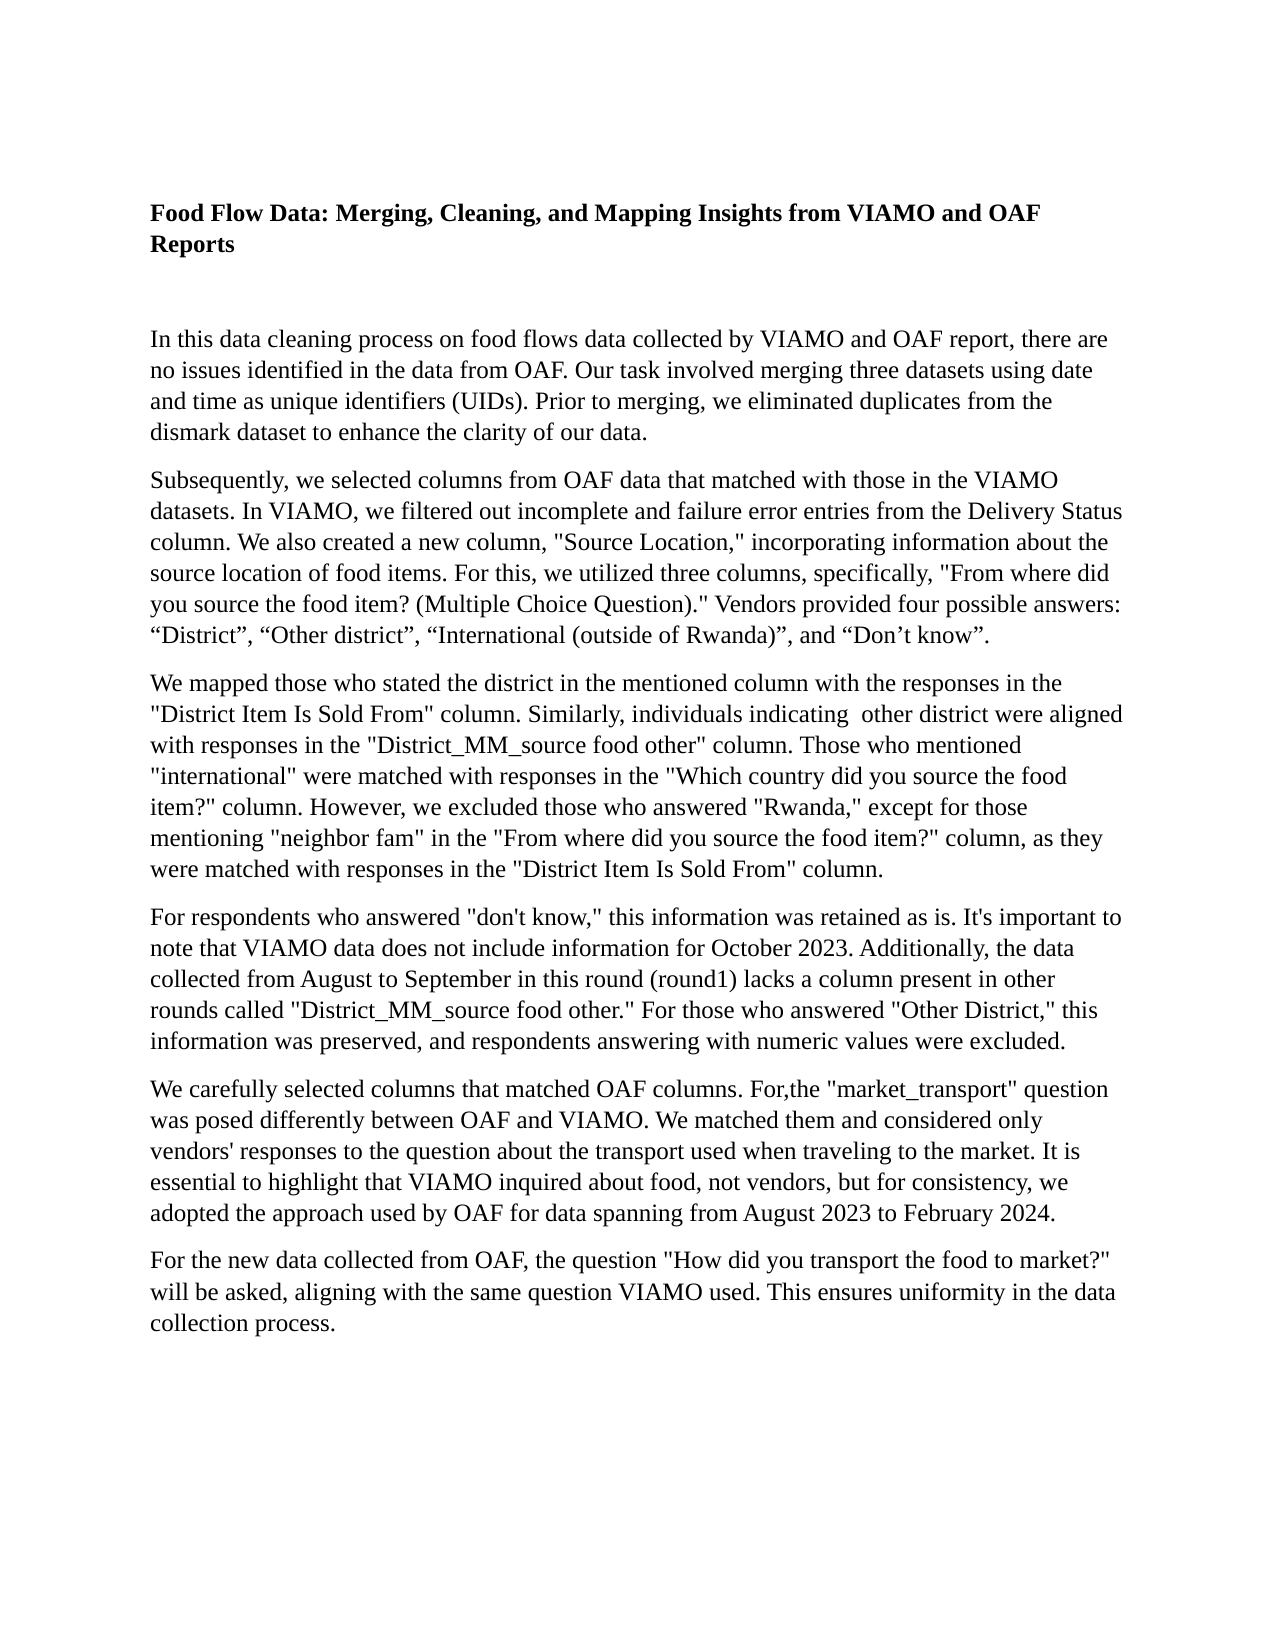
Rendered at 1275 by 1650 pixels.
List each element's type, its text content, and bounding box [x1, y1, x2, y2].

text Food Flow Data: Merging, Cleaning, and Mapping Insights from VIAMO and OAF Reports [150, 198, 1125, 257]
text For respondents who answered "don't know," this information was retained as is. It's important to note that VIAMO data does not include information for October 2023. Additionally, the data collected from August to September in this round (round1) lacks a column present in other rounds called "District_MM_source food other." For those who answered "Other District," this information was preserved, and respondents answering with numeric values were excluded. [150, 902, 1125, 1055]
text Subsequently, we selected columns from OAF data that matched with those in the VIAMO datasets. In VIAMO, we filtered out incomplete and failure error entries from the Delivery Status column. We also created a new column, "Source Location," incorporating information about the source location of food items. For this, we utilized three columns, specifically, "From where did you source the food item? (Multiple Choice Question)." Vendors provided four possible answers: “District”, “Other district”, “International (outside of Rwanda)”, and “Don’t know”. [150, 465, 1125, 649]
text In this data cleaning process on food flows data collected by VIAMO and OAF report, there are no issues identified in the data from OAF. Our task involved merging three datasets using date and time as unique identifiers (UIDs). Prior to merging, we eliminated duplicates from the dismark dataset to enhance the clarity of our data. [150, 324, 1125, 446]
text For the new data collected from OAF, the question "How did you transport the food to market?" will be asked, aligning with the same question VIAMO used. This ensures uniformity in the data collection process. [150, 1246, 1125, 1336]
text We carefully selected columns that matched OAF columns. For,the "market_transport" question was posed differently between OAF and VIAMO. We matched them and considered only vendors' responses to the question about the transport used when traveling to the market. It is essential to highlight that VIAMO inquired about food, not vendors, but for consistency, we adopted the approach used by OAF for data spanning from August 2023 to February 2024. [150, 1074, 1125, 1227]
text We mapped those who stated the district in the mentioned column with the responses in the "District Item Is Sold From" column. Similarly, individuals indicating other district were aligned with responses in the "District_MM_source food other" column. Those who mentioned "international" were matched with responses in the "Which country did you source the food item?" column. However, we excluded those who answered "Rwanda," except for those mentioning "neighbor fam" in the "From where did you source the food item?" column, as they were matched with responses in the "District Item Is Sold From" column. [150, 668, 1125, 883]
